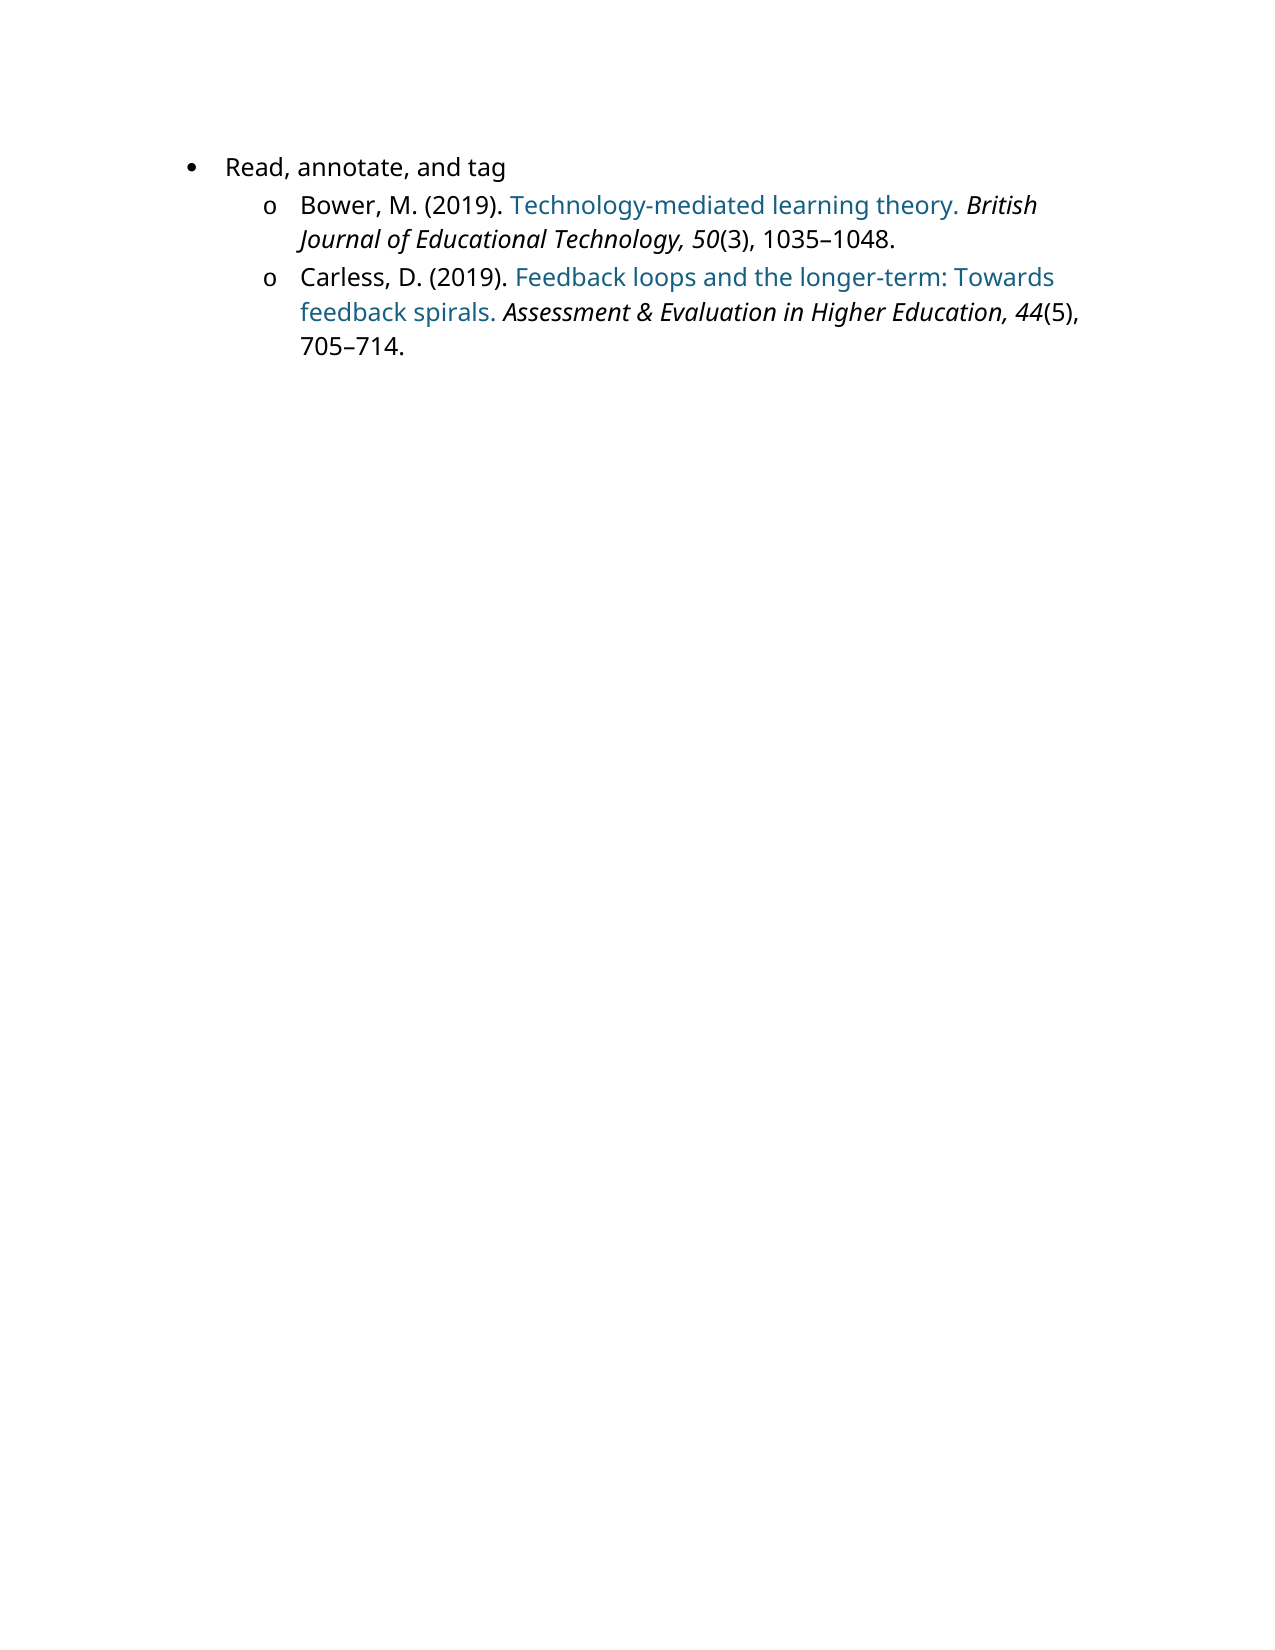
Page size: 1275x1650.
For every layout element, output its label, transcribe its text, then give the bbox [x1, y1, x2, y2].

list Bower, M. (2019). Technology‐mediated learning theory. British Journal of Educational Technology, 50(3), 1035–1048. [262, 188, 1125, 256]
list Carless, D. (2019). Feedback loops and the longer-term: Towards feedback spirals. Assessment & Evaluation in Higher Education, 44(5), 705–714. [262, 260, 1125, 362]
list Read, annotate, and tag [187, 150, 1125, 184]
